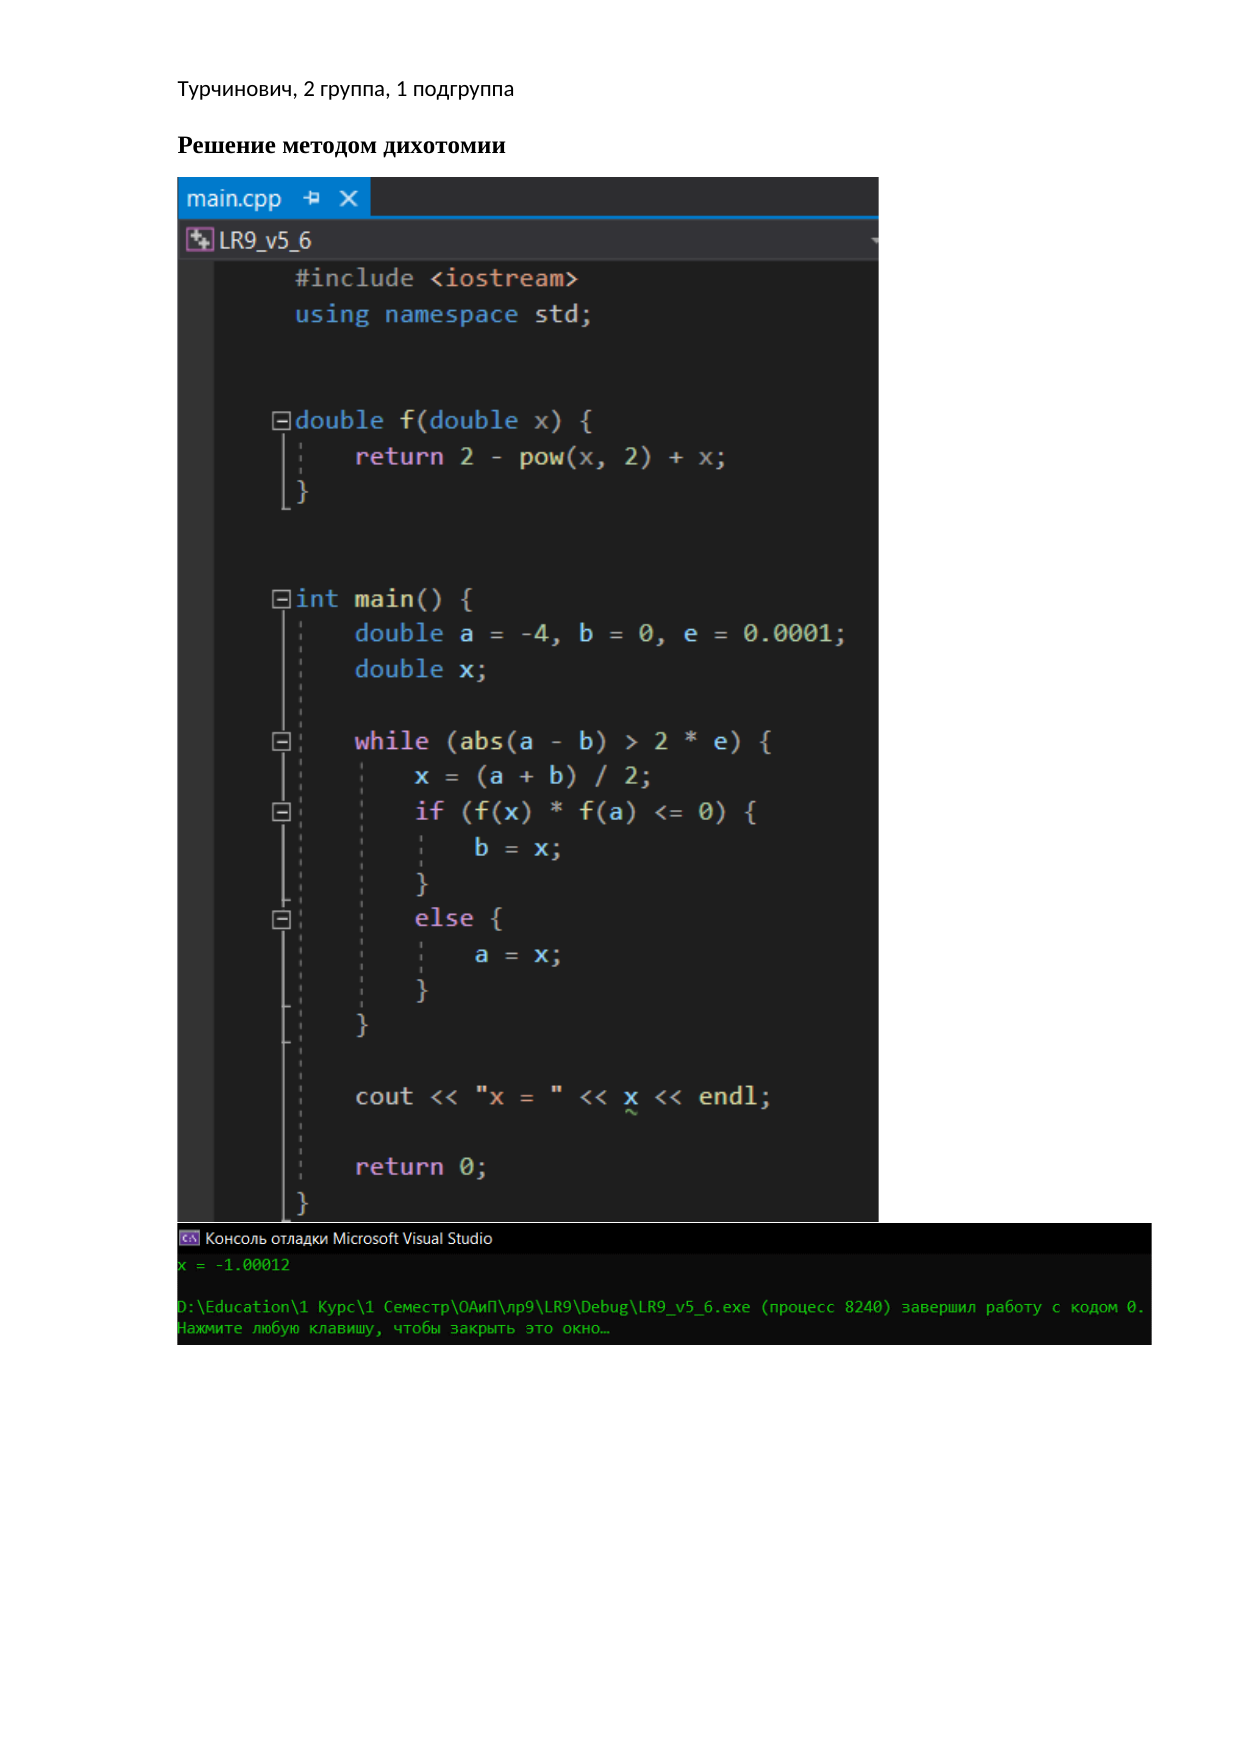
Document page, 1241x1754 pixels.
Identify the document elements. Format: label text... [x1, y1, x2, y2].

text Решение методом дихотомии [177, 130, 1152, 158]
picture [177, 1223, 1152, 1345]
picture [177, 177, 879, 1222]
